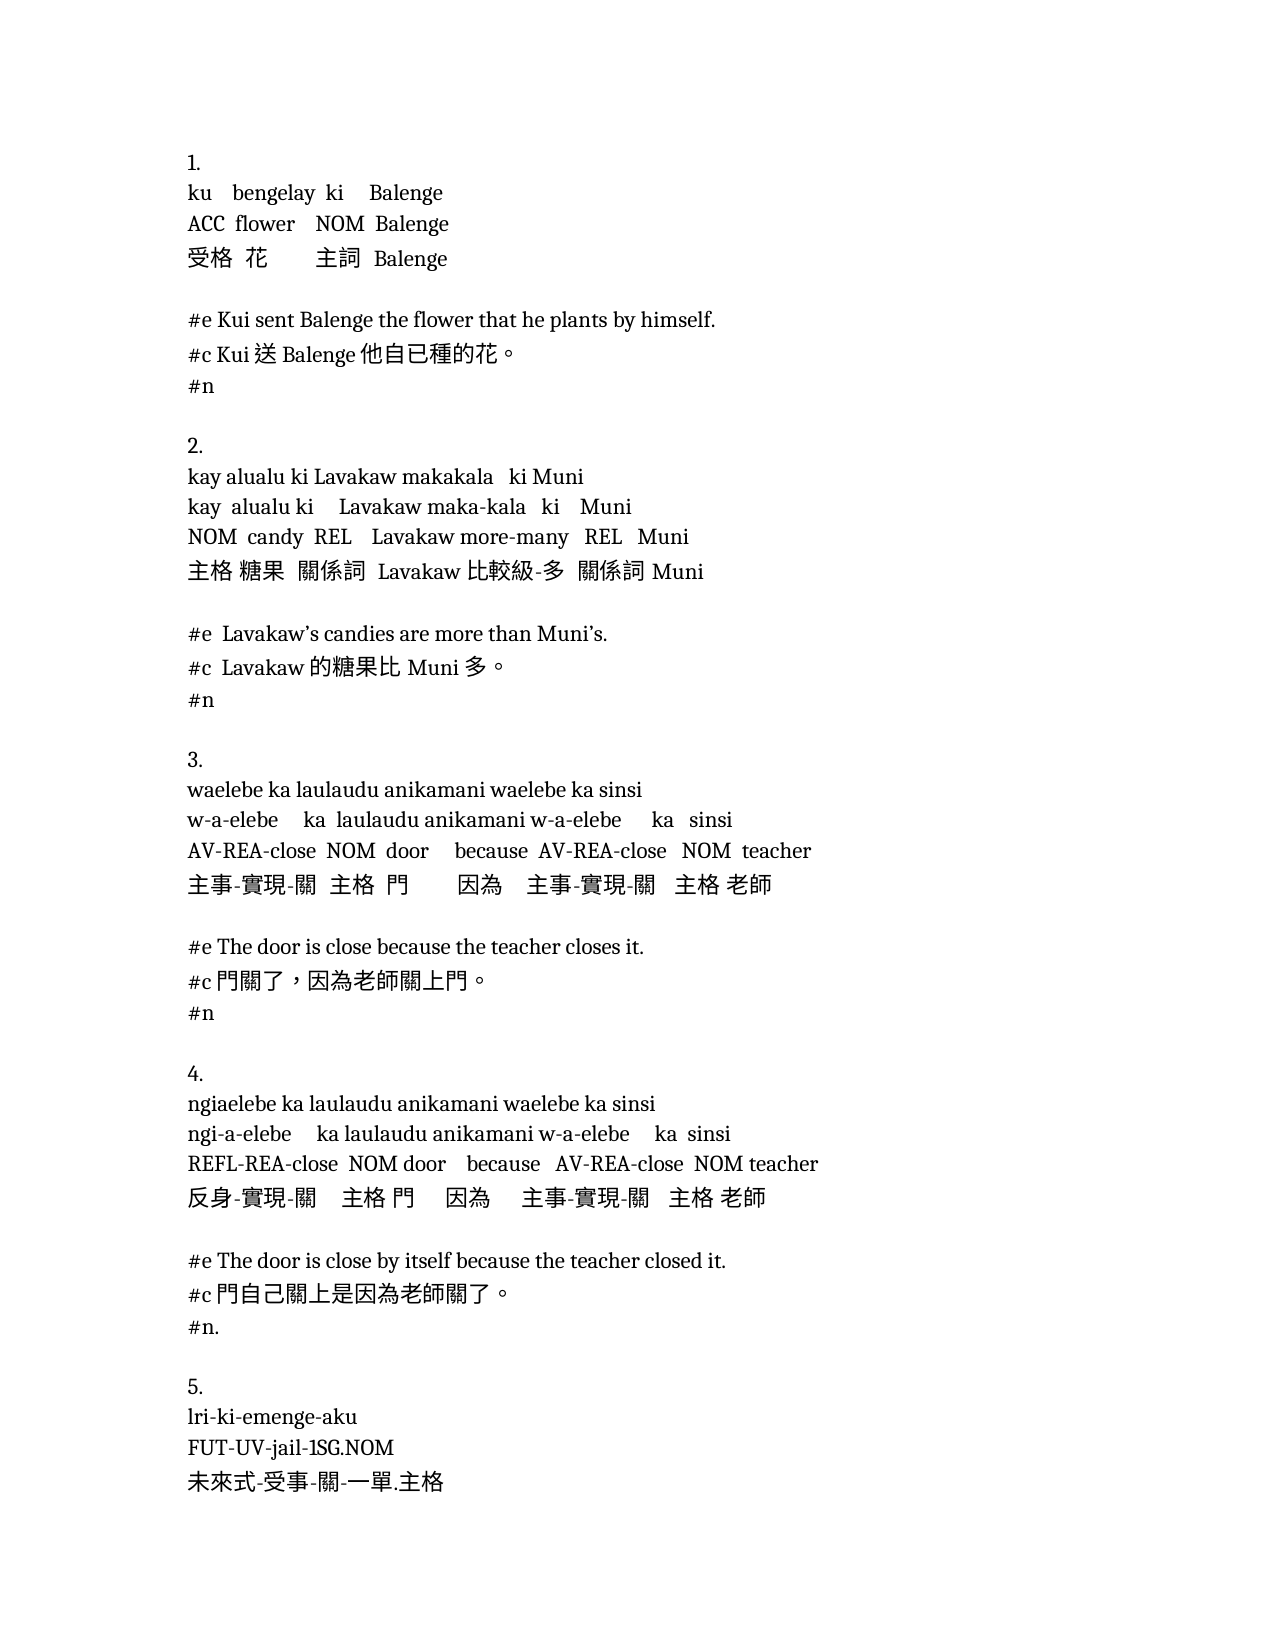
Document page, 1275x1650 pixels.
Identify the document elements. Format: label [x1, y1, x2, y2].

text [187, 150, 1087, 1497]
